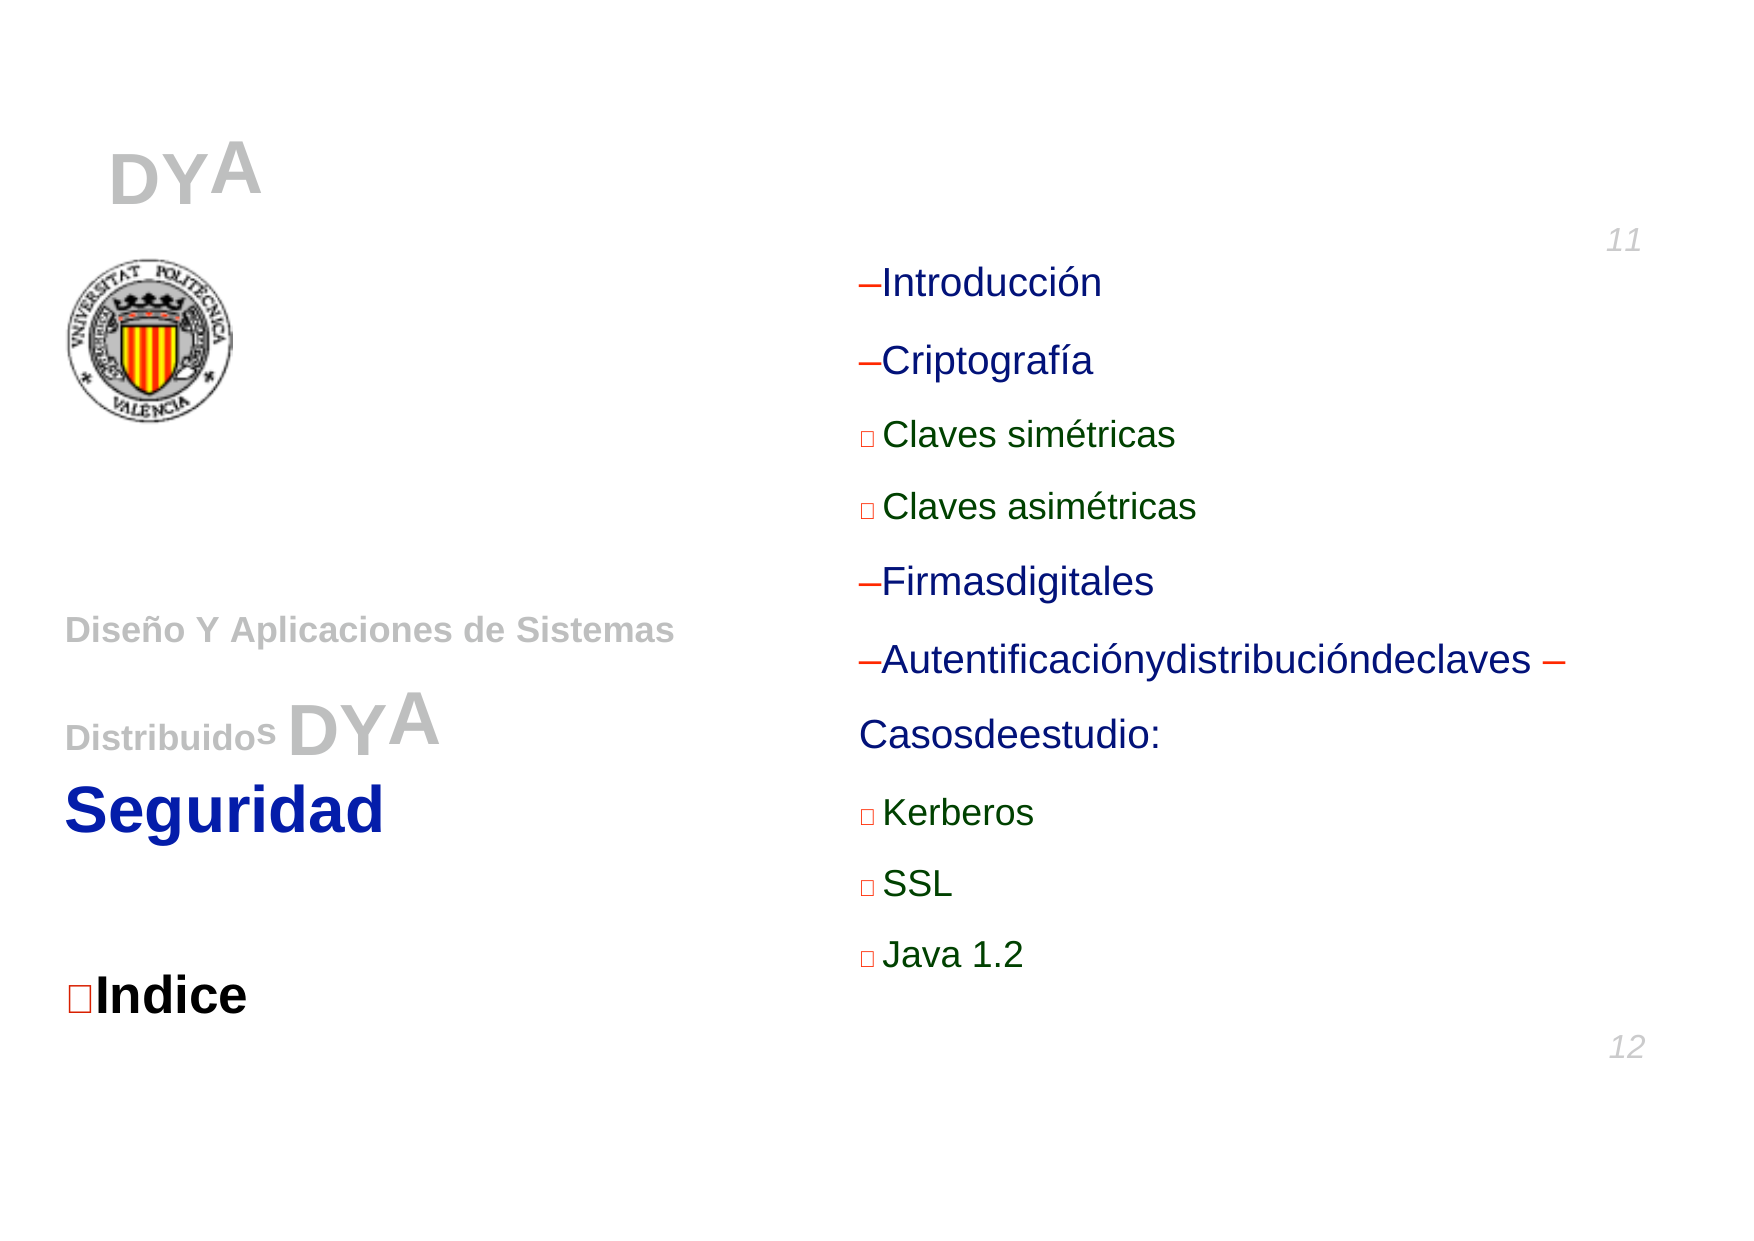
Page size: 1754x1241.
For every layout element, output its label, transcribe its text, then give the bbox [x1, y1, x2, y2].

text –Firmasdigitales [858, 557, 1653, 604]
picture [64, 258, 233, 427]
text Seguridad [64, 771, 858, 847]
text –Introducción [858, 258, 1653, 305]
text Indice [64, 963, 858, 1025]
text  Claves simétricas [858, 412, 1653, 455]
text –Autentificaciónydistribucióndeclaves –Casosdeestudio: [858, 636, 1653, 757]
text –Criptografía [858, 336, 1653, 383]
text DYA [109, 76, 1653, 220]
text  SSL [858, 861, 1653, 904]
text Diseño Y Aplicaciones de Sistemas Distribuidos DYA [64, 588, 858, 771]
text 12 [64, 1027, 1645, 1066]
text  Claves asimétricas [858, 484, 1653, 527]
text  Java 1.2 [858, 932, 1653, 976]
text  Kerberos [858, 790, 1653, 833]
text 11 [64, 220, 1642, 258]
